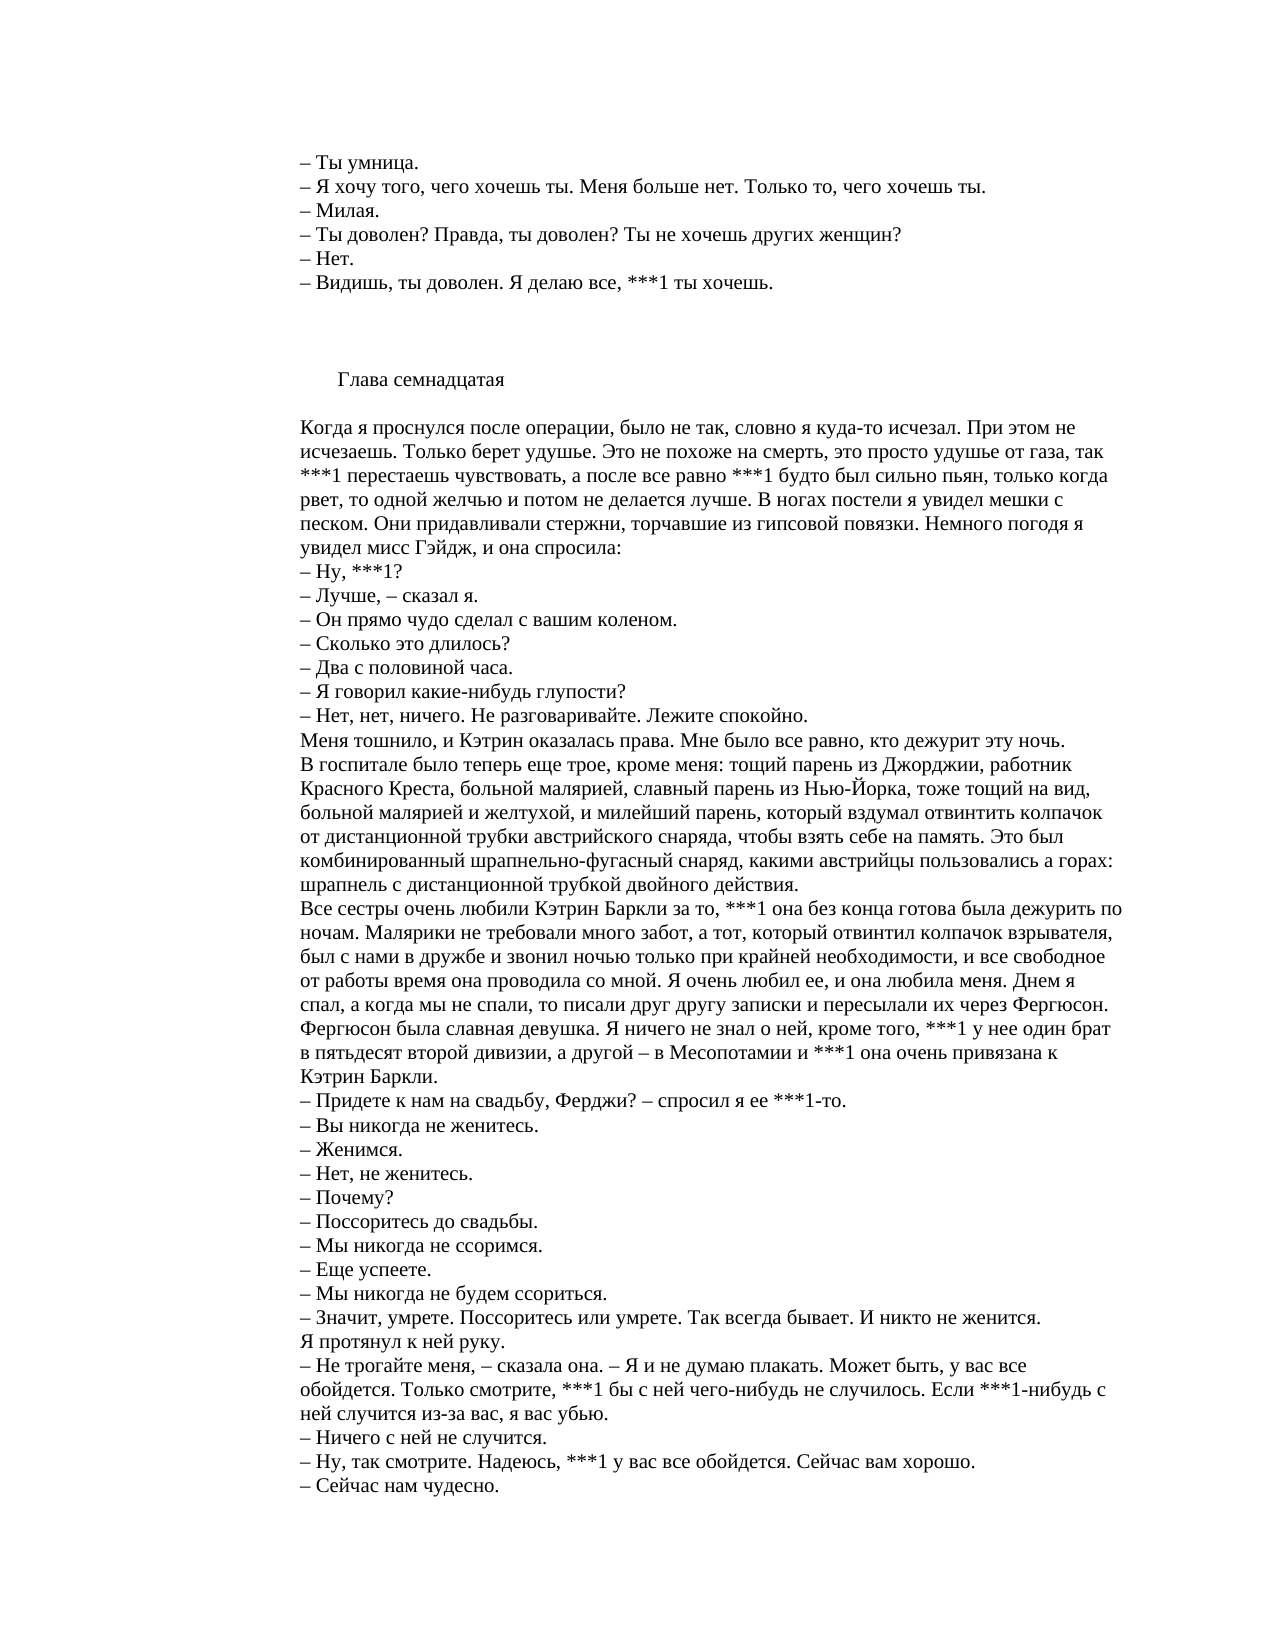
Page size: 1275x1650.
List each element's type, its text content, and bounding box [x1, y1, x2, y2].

text – Ничего с ней не случится. [300, 1425, 1125, 1449]
text – Нет, не женитесь. [300, 1161, 1125, 1185]
text – Нет. [300, 246, 1125, 270]
text – Еще успеете. [300, 1257, 1125, 1281]
text – Сейчас нам чудесно. [300, 1473, 1125, 1497]
text – Нет, нет, ничего. Не разговаривайте. Лежите спокойно. [300, 703, 1125, 727]
text Я протянул к ней руку. [300, 1329, 1125, 1353]
text Когда я проснулся после операции, было не так, словно я куда-то исчезал. При этом не исчезаешь. Только берет удушье. Это не похоже на смерть, это просто удушье от газа, так ***1 перестаешь чувствовать, а после все равно ***1 будто был сильно пьян, только когда рвет, то одной желчью и потом не делается лучше. В ногах постели я увидел мешки с песком. Они придавливали стержни, торчавшие из гипсовой повязки. Немного погодя я увидел мисс Гэйдж, и она спросила: [300, 415, 1125, 559]
text – Не трогайте меня, – сказала она. – Я и не думаю плакать. Может быть, у вас все обойдется. Только смотрите, ***1 бы с ней чего-нибудь не случилось. Если ***1-нибудь с ней случится из-за вас, я вас убью. [300, 1353, 1125, 1425]
text – Почему? [300, 1185, 1125, 1209]
text – Ну, так смотрите. Надеюсь, ***1 у вас все обойдется. Сейчас вам хорошо. [300, 1449, 1125, 1473]
text Все сестры очень любили Кэтрин Баркли за то, ***1 она без конца готова была дежурить по ночам. Малярики не требовали много забот, а тот, который отвинтил колпачок взрывателя, был с нами в дружбе и звонил ночью только при крайней необходимости, и все свободное от работы время она проводила со мной. Я очень любил ее, и она любила меня. Днем я спал, а когда мы не спали, то писали друг другу записки и пересылали их через Фергюсон. Фергюсон была славная девушка. Я ничего не знал о ней, кроме того, ***1 у нее один брат в пятьдесят второй дивизии, а другой – в Месопотамии и ***1 она очень привязана к Кэтрин Баркли. [300, 896, 1125, 1088]
text – Придете к нам на свадьбу, Ферджи? – спросил я ее ***1-то. [300, 1088, 1125, 1112]
text – Два с половиной часа. [300, 655, 1125, 679]
text – Лучше, – сказал я. [300, 583, 1125, 607]
text – Женимся. [300, 1137, 1125, 1161]
text – Вы никогда не женитесь. [300, 1112, 1125, 1137]
text Глава семнадцатая [337, 367, 1125, 391]
text – Мы никогда не ссоримся. [300, 1233, 1125, 1257]
text – Ты умница. [300, 150, 1125, 174]
text – Я хочу того, чего хочешь ты. Меня больше нет. Только то, чего хочешь ты. [300, 174, 1125, 198]
text – Ну, ***1? [300, 559, 1125, 583]
text – Значит, умрете. Поссоритесь или умрете. Так всегда бывает. И никто не женится. [300, 1305, 1125, 1329]
text – Мы никогда не будем ссориться. [300, 1281, 1125, 1305]
text В госпитале было теперь еще трое, кроме меня: тощий парень из Джорджии, работник Красного Креста, больной малярией, славный парень из Нью-Йорка, тоже тощий на вид, больной малярией и желтухой, и милейший парень, который вздумал отвинтить колпачок от дистанционной трубки австрийского снаряда, чтобы взять себе на память. Это был комбинированный шрапнельно-фугасный снаряд, какими австрийцы пользовались а горах: шрапнель с дистанционной трубкой двойного действия. [300, 752, 1125, 896]
text – Ты доволен? Правда, ты доволен? Ты не хочешь других женщин? [300, 222, 1125, 246]
text – Поссоритесь до свадьбы. [300, 1209, 1125, 1233]
text – Я говорил какие-нибудь глупости? [300, 679, 1125, 703]
text – Видишь, ты доволен. Я делаю все, ***1 ты хочешь. [300, 270, 1125, 294]
text – Милая. [300, 198, 1125, 222]
text Меня тошнило, и Кэтрин оказалась права. Мне было все равно, кто дежурит эту ночь. [300, 727, 1125, 752]
text – Он прямо чудо сделал с вашим коленом. [300, 607, 1125, 631]
text – Сколько это длилось? [300, 631, 1125, 655]
